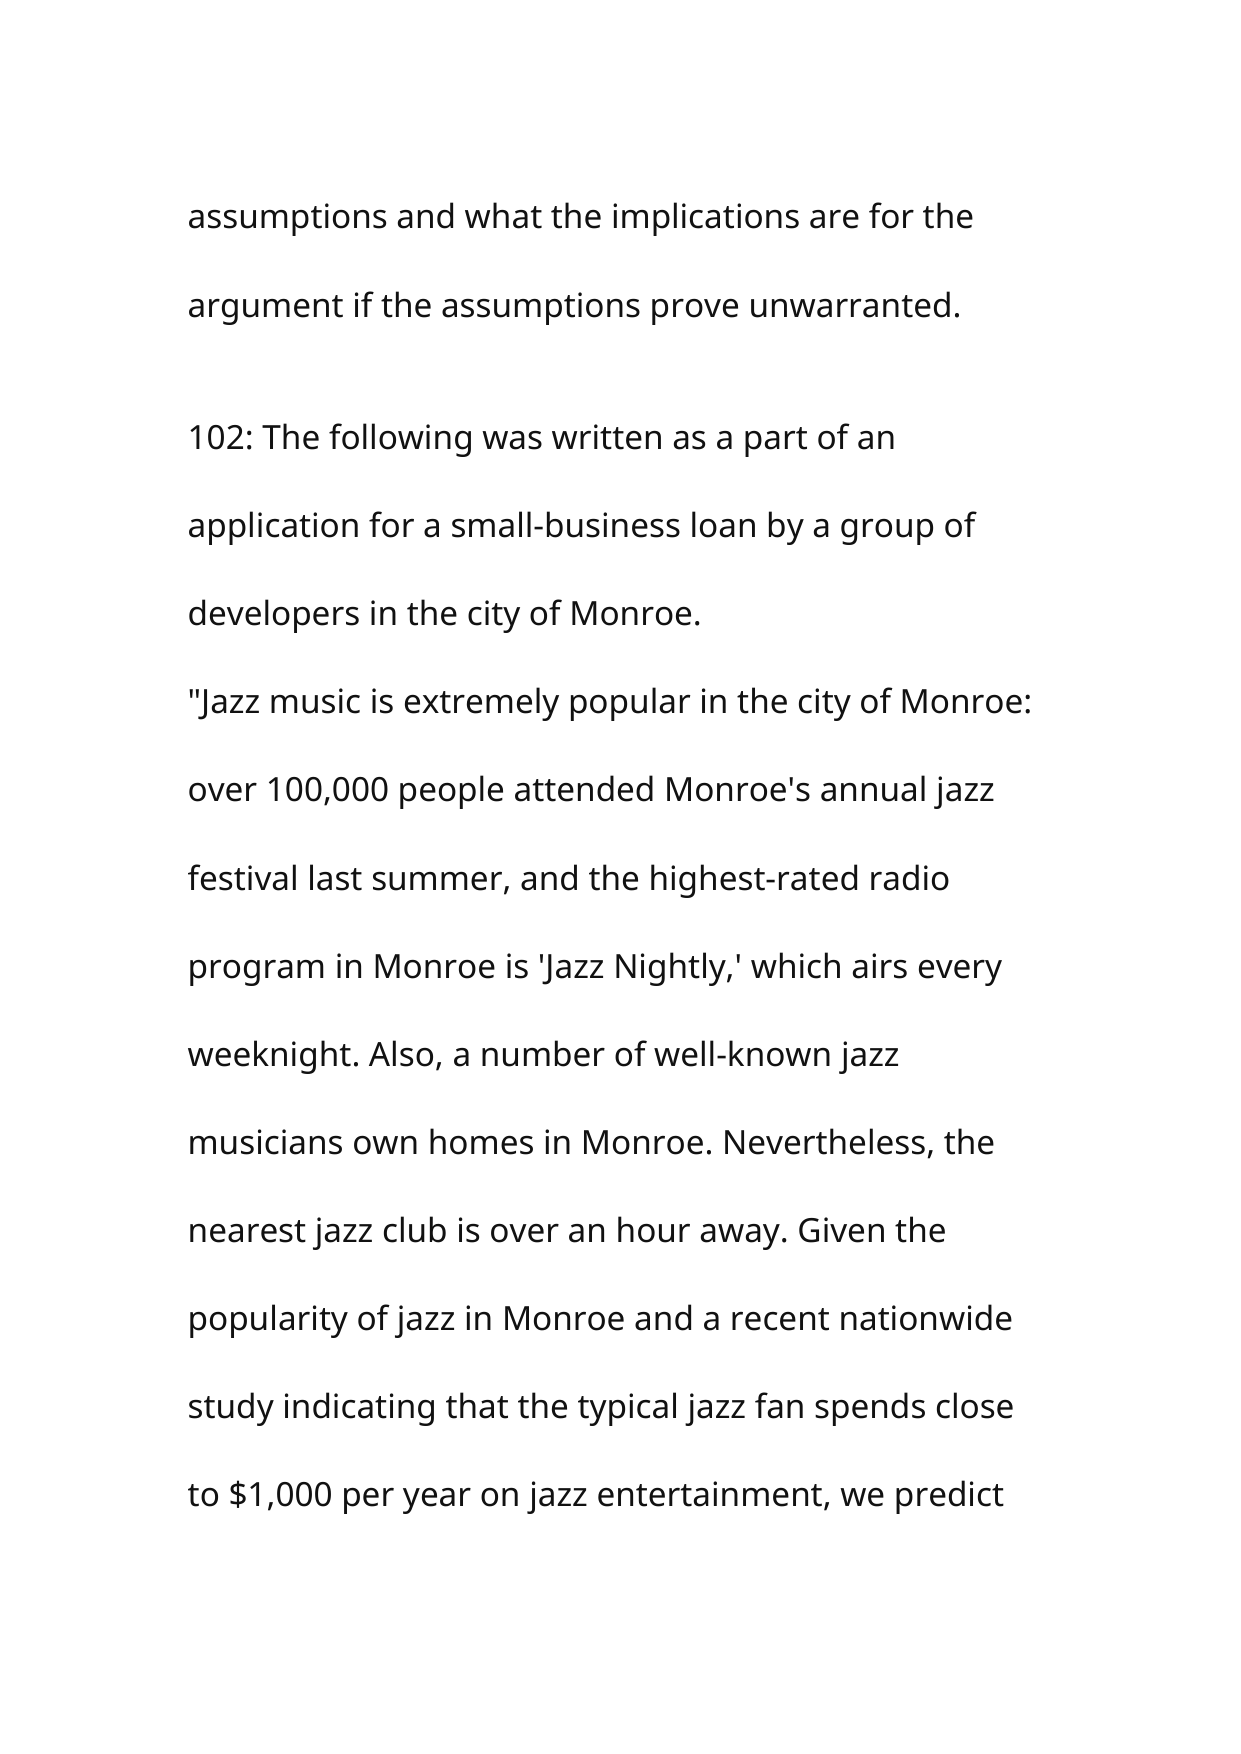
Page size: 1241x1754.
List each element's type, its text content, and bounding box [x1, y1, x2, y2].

text 102: The following was written as a part of an application for a small-business loan by a group of developers in the city of Monroe. [187, 392, 1053, 657]
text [187, 657, 1053, 1538]
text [187, 172, 1053, 348]
